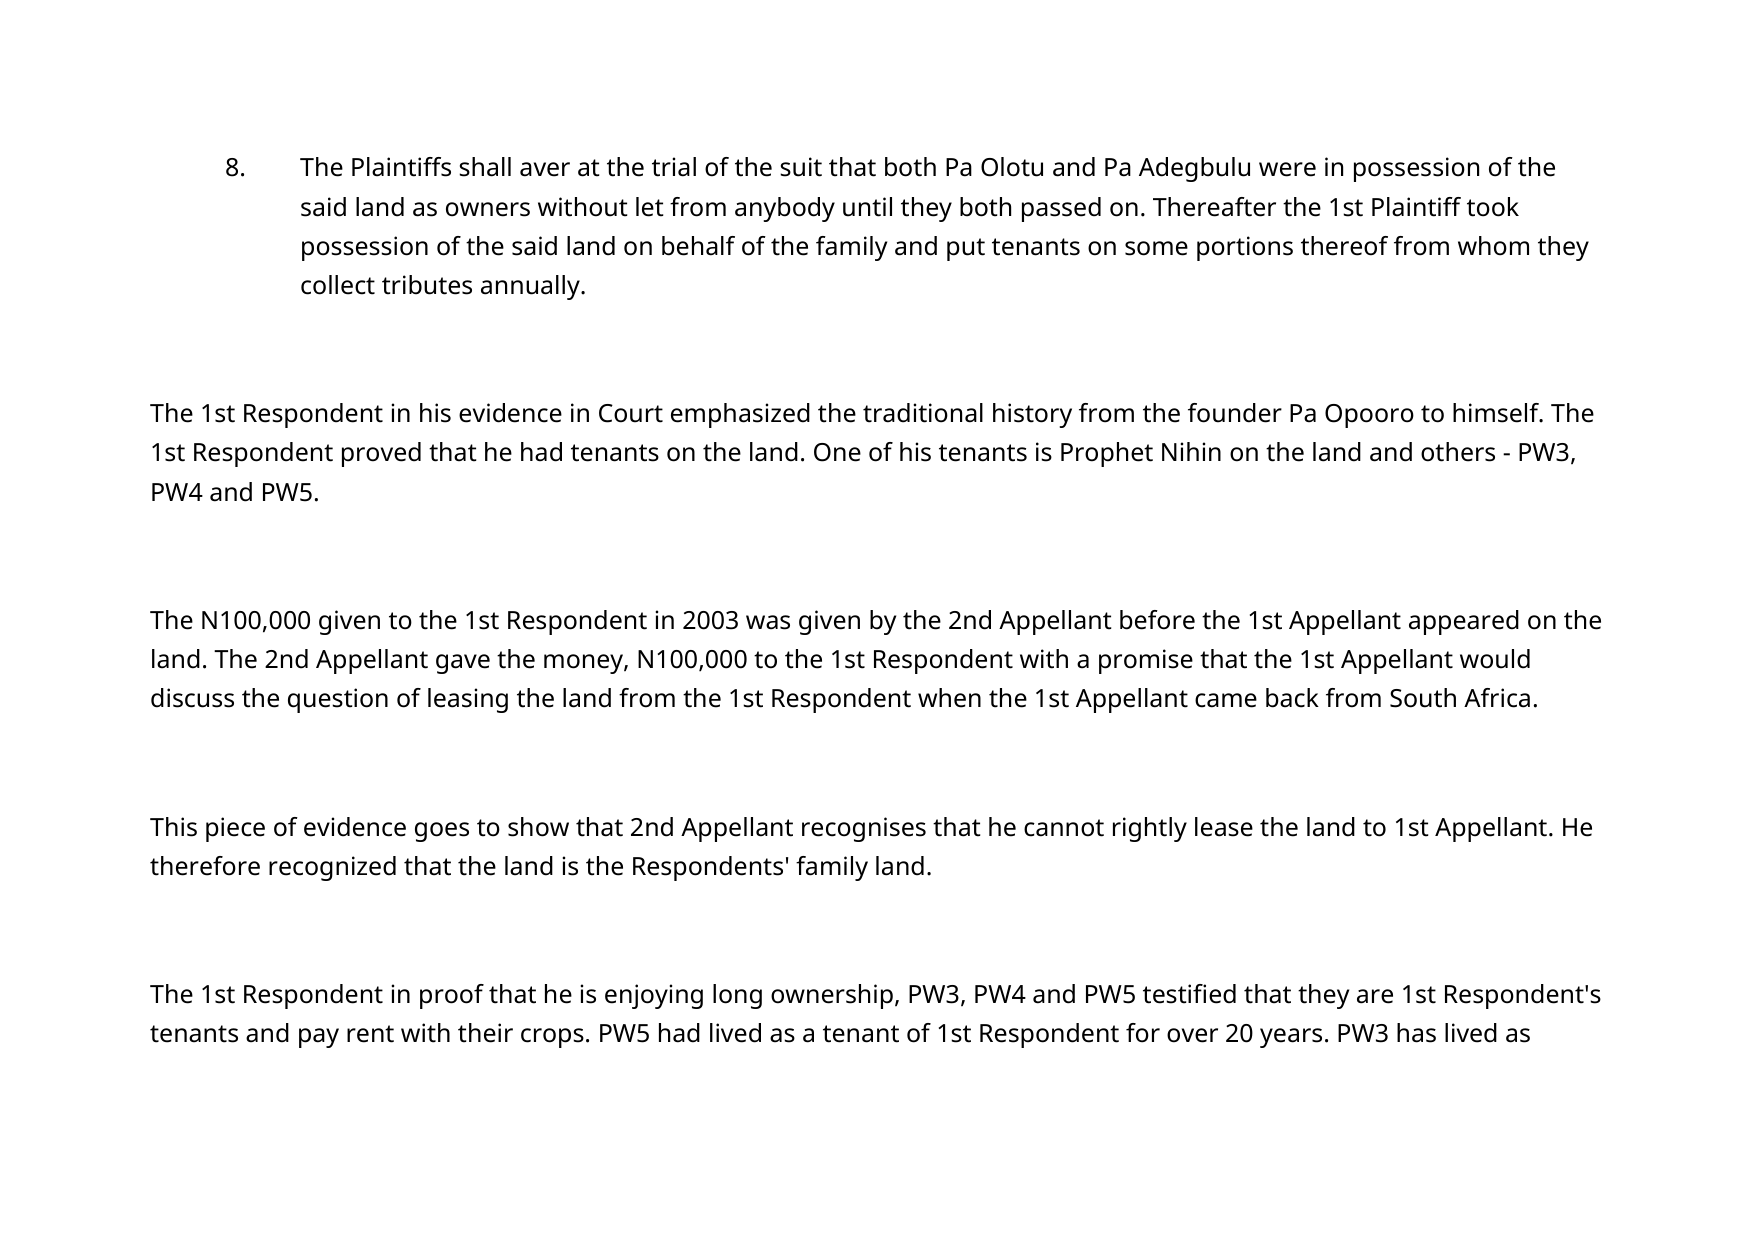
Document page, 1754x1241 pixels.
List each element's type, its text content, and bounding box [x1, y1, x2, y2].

text 8. The Plaintiffs shall aver at the trial of the suit that both Pa Olotu and Pa Adegbulu were in possession of the said land as owners without let from anybody until they both passed on. Thereafter the 1st Plaintiff took possession of the said land on behalf of the family and put tenants on some portions thereof from whom they collect tributes annually. [225, 150, 1604, 302]
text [150, 977, 1604, 1050]
text This piece of evidence goes to show that 2nd Appellant recognises that he cannot rightly lease the land to 1st Appellant. He therefore recognized that the land is the Respondents' family land. [150, 809, 1604, 882]
text The 1st Respondent in his evidence in Court emphasized the traditional history from the founder Pa Opooro to himself. The 1st Respondent proved that he had tenants on the land. One of his tenants is Prophet Nihin on the land and others - PW3, PW4 and PW5. [150, 396, 1604, 508]
text The N100,000 given to the 1st Respondent in 2003 was given by the 2nd Appellant before the 1st Appellant appeared on the land. The 2nd Appellant gave the money, N100,000 to the 1st Respondent with a promise that the 1st Appellant would discuss the question of leasing the land from the 1st Respondent when the 1st Appellant came back from South Africa. [150, 602, 1604, 715]
